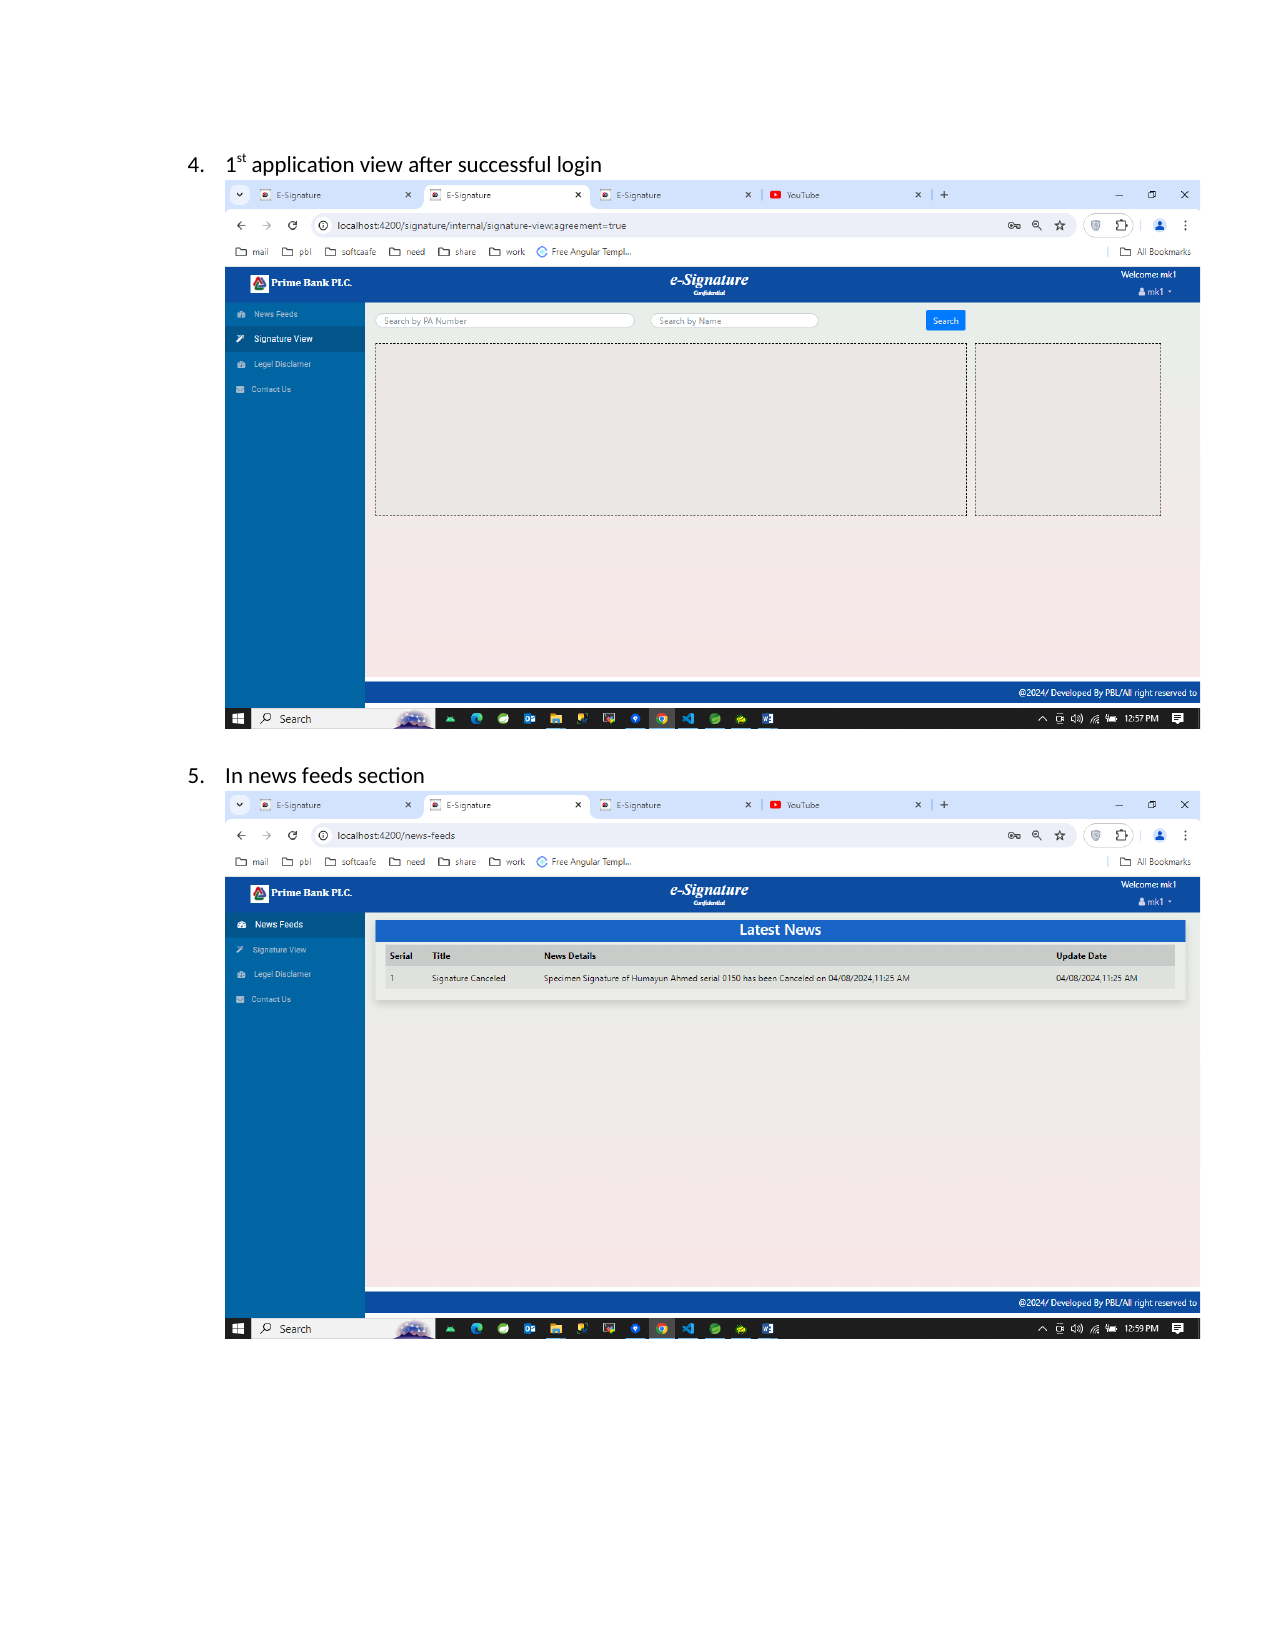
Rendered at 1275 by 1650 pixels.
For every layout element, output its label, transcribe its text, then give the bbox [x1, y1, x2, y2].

list 1st application view after successful login [187, 150, 1125, 178]
picture [225, 180, 1200, 729]
list In news feeds section [187, 761, 1125, 789]
picture [225, 791, 1200, 1339]
